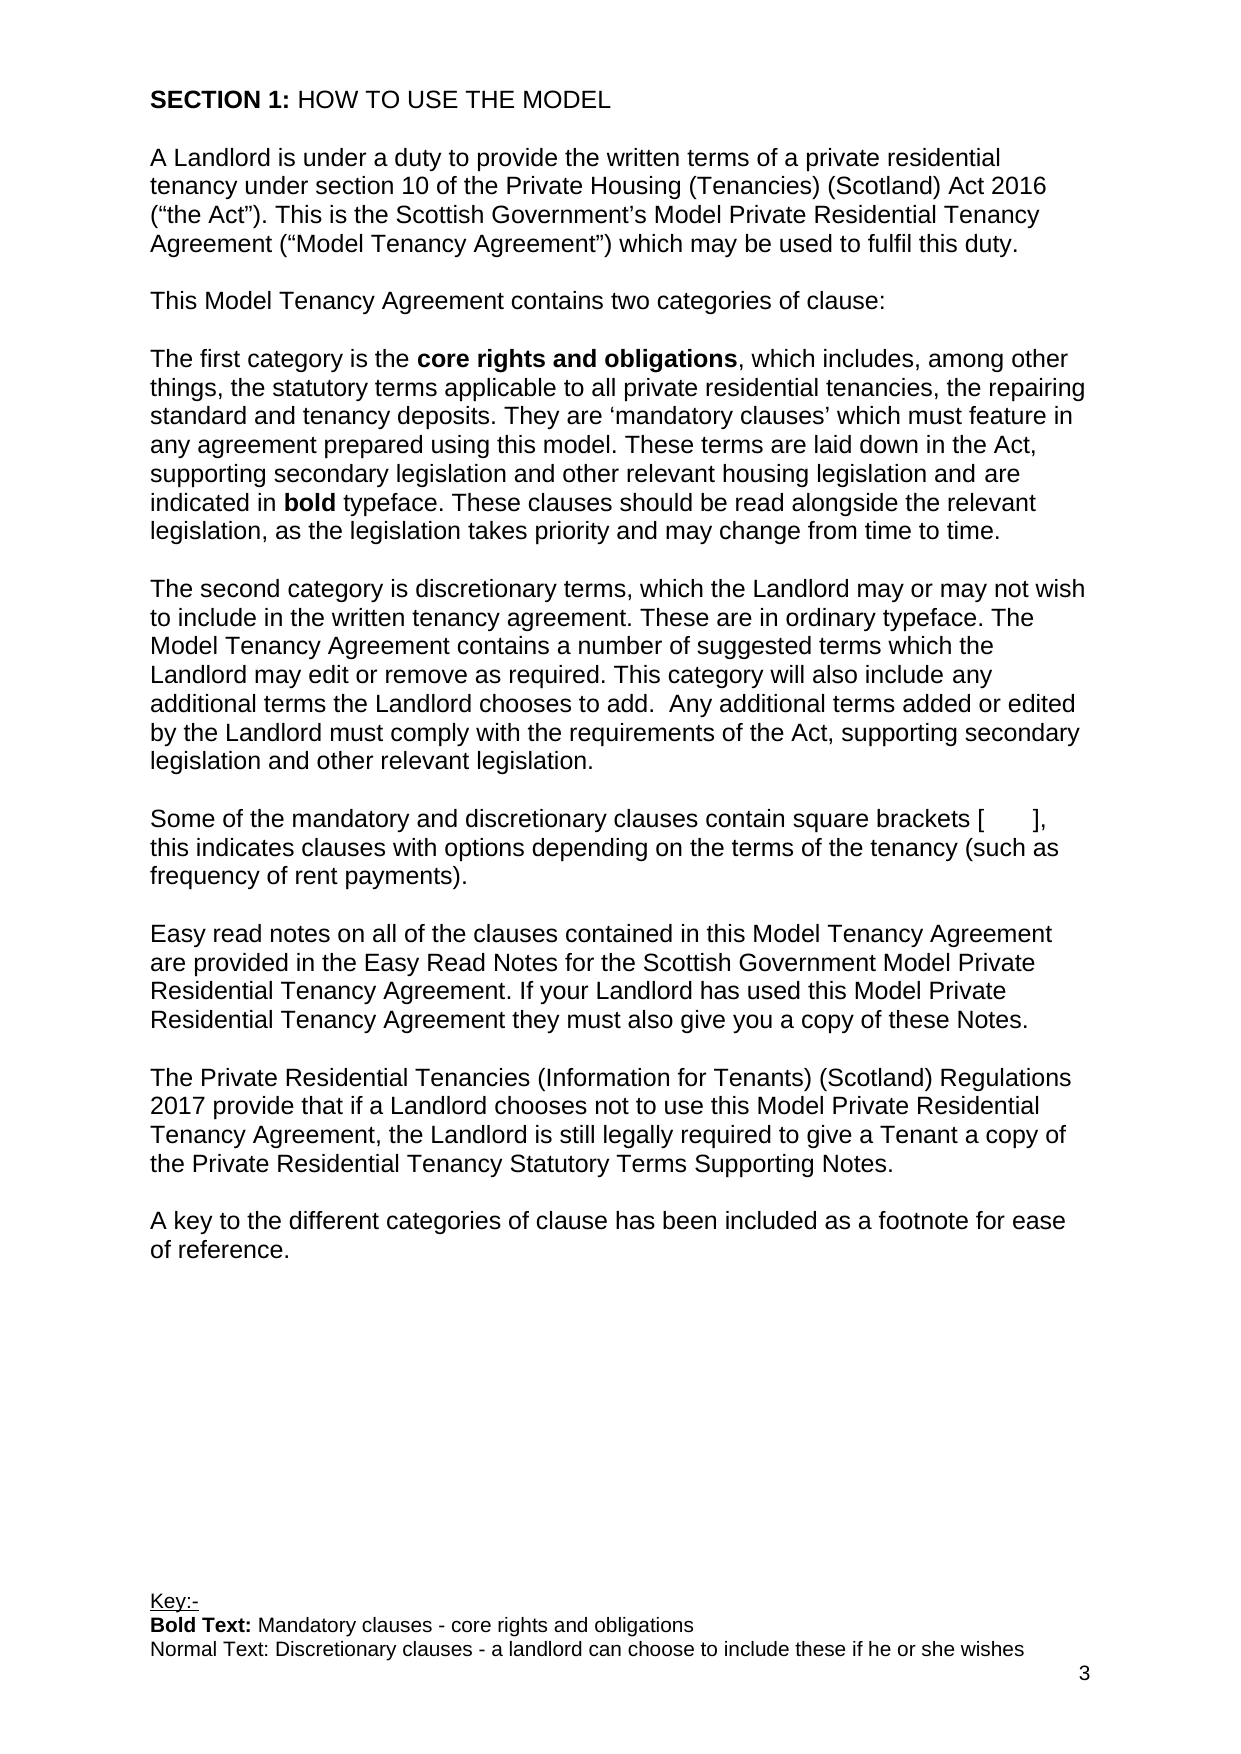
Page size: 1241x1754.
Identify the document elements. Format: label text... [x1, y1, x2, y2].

text Some of the mandatory and discretionary clauses contain square brackets [ ], this indicates clauses with options depending on the terms of the tenancy (such as frequency of rent payments). [150, 804, 1090, 890]
text A Landlord is under a duty to provide the written terms of a private residential tenancy under section 10 of the Private Housing (Tenancies) (Scotland) Act 2016 (“the Act”). This is the Scottish Government’s Model Private Residential Tenancy Agreement (“Model Tenancy Agreement”) which may be used to fulfil this duty. [150, 142, 1090, 257]
text Easy read notes on all of the clauses contained in this Model Tenancy Agreement are provided in the Easy Read Notes for the Scottish Government Model Private Residential Tenancy Agreement. If your Landlord has used this Model Private Residential Tenancy Agreement they must also give you a copy of these Notes. [150, 919, 1090, 1034]
text The second category is discretionary terms, which the Landlord may or may not wish to include in the written tenancy agreement. These are in ordinary typeface. The Model Tenancy Agreement contains a number of suggested terms which the Landlord may edit or remove as required. This category will also include any additional terms the Landlord chooses to add. Any additional terms added or edited by the Landlord must comply with the requirements of the Act, supporting secondary legislation and other relevant legislation. [150, 574, 1090, 775]
subtitle SECTION 1: HOW TO USE THE MODEL [150, 85, 1090, 114]
text The Private Residential Tenancies (Information for Tenants) (Scotland) Regulations 2017 provide that if a Landlord chooses not to use this Model Private Residential Tenancy Agreement, the Landlord is still legally required to give a Tenant a copy of the Private Residential Tenancy Statutory Terms Supporting Notes. [150, 1062, 1090, 1177]
text The first category is the core rights and obligations, which includes, among other things, the statutory terms applicable to all private residential tenancies, the repairing standard and tenancy deposits. They are ‘mandatory clauses’ which must feature in any agreement prepared using this model. These terms are laid down in the Act, supporting secondary legislation and other relevant housing legislation and are indicated in bold typeface. These clauses should be read alongside the relevant legislation, as the legislation takes priority and may change from time to time. [150, 344, 1090, 545]
text A key to the different categories of clause has been included as a footnote for ease of reference. [150, 1206, 1090, 1264]
text This Model Tenancy Agreement contains two categories of clause: [150, 286, 1090, 315]
